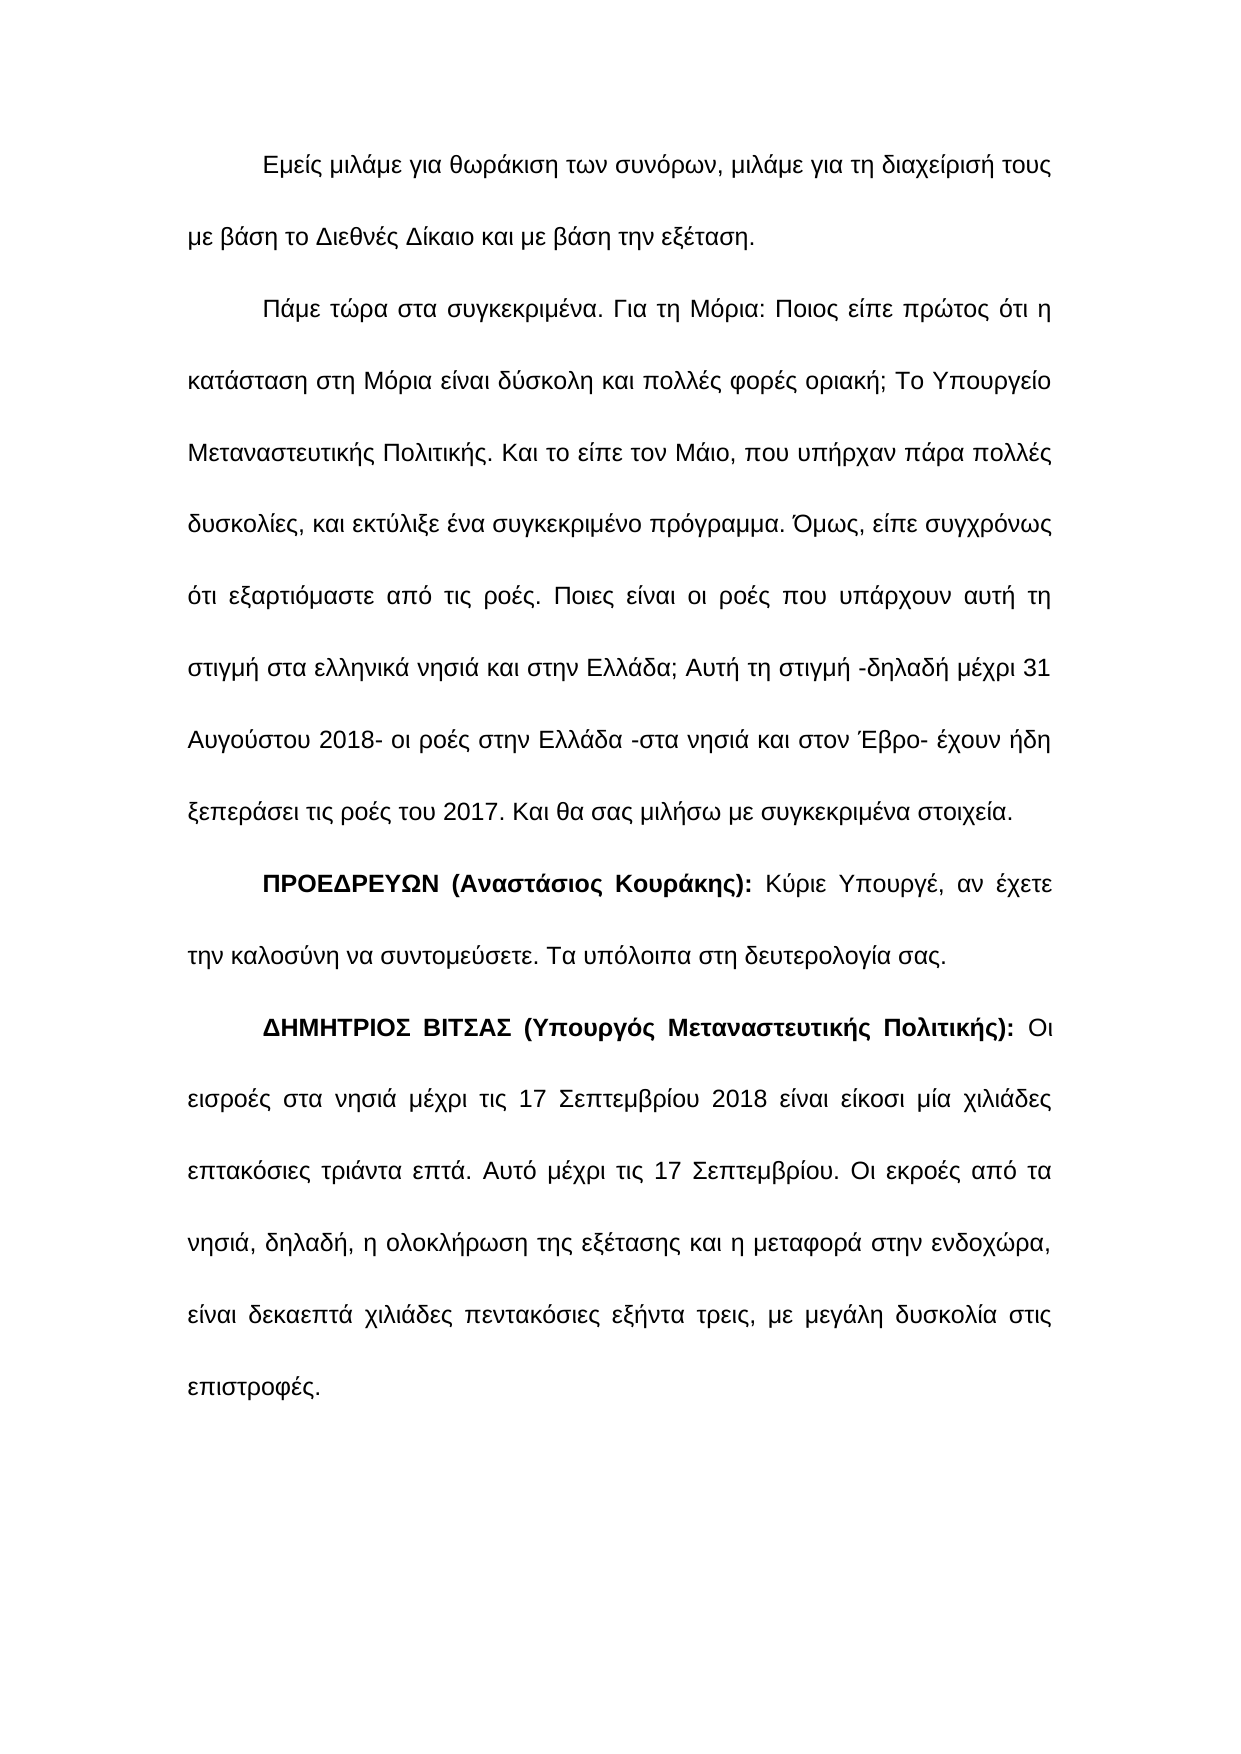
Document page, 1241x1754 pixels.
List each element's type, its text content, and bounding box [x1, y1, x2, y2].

text Εμείς μιλάμε για θωράκιση των συνόρων, μιλάμε για τη διαχείρισή τους με βάση το Διεθνές Δίκαιο και με βάση την εξέταση. [187, 150, 1053, 251]
text ΔΗΜΗΤΡΙΟΣ ΒΙΤΣΑΣ (Υπουργός Μεταναστευτικής Πολιτικής): Οι εισροές στα νησιά μέχρι τις 17 Σεπτεμβρίου 2018 είναι είκοσι μία χιλιάδες επτακόσιες τριάντα επτά. Αυτό μέχρι τις 17 Σεπτεμβρίου. Οι εκροές από τα νησιά, δηλαδή, η ολοκλήρωση της εξέτασης και η μεταφορά στην ενδοχώρα, είναι δεκαεπτά χιλιάδες πεντακόσιες εξήντα τρεις, με μεγάλη δυσκολία στις επιστροφές. [187, 1012, 1053, 1401]
text ΠΡΟΕΔΡΕΥΩΝ (Αναστάσιος Κουράκης): Κύριε Υπουργέ, αν έχετε την καλοσύνη να συντομεύσετε. Τα υπόλοιπα στη δευτερολογία σας. [187, 869, 1053, 969]
text Πάμε τώρα στα συγκεκριμένα. Για τη Μόρια: Ποιος είπε πρώτος ότι η κατάσταση στη Μόρια είναι δύσκολη και πολλές φορές οριακή; Το Υπουργείο Μεταναστευτικής Πολιτικής. Και το είπε τον Μάιο, που υπήρχαν πάρα πολλές δυσκολίες, και εκτύλιξε ένα συγκεκριμένο πρόγραμμα. Όμως, είπε συγχρόνως ότι εξαρτιόμαστε από τις ροές. Ποιες είναι οι ροές που υπάρχουν αυτή τη στιγμή στα ελληνικά νησιά και στην Ελλάδα; Αυτή τη στιγμή -δηλαδή μέχρι 31 Αυγούστου 2018- οι ροές στην Ελλάδα -στα νησιά και στον Έβρο- έχουν ήδη ξεπεράσει τις ροές του 2017. Και θα σας μιλήσω με συγκεκριμένα στοιχεία. [187, 294, 1053, 826]
